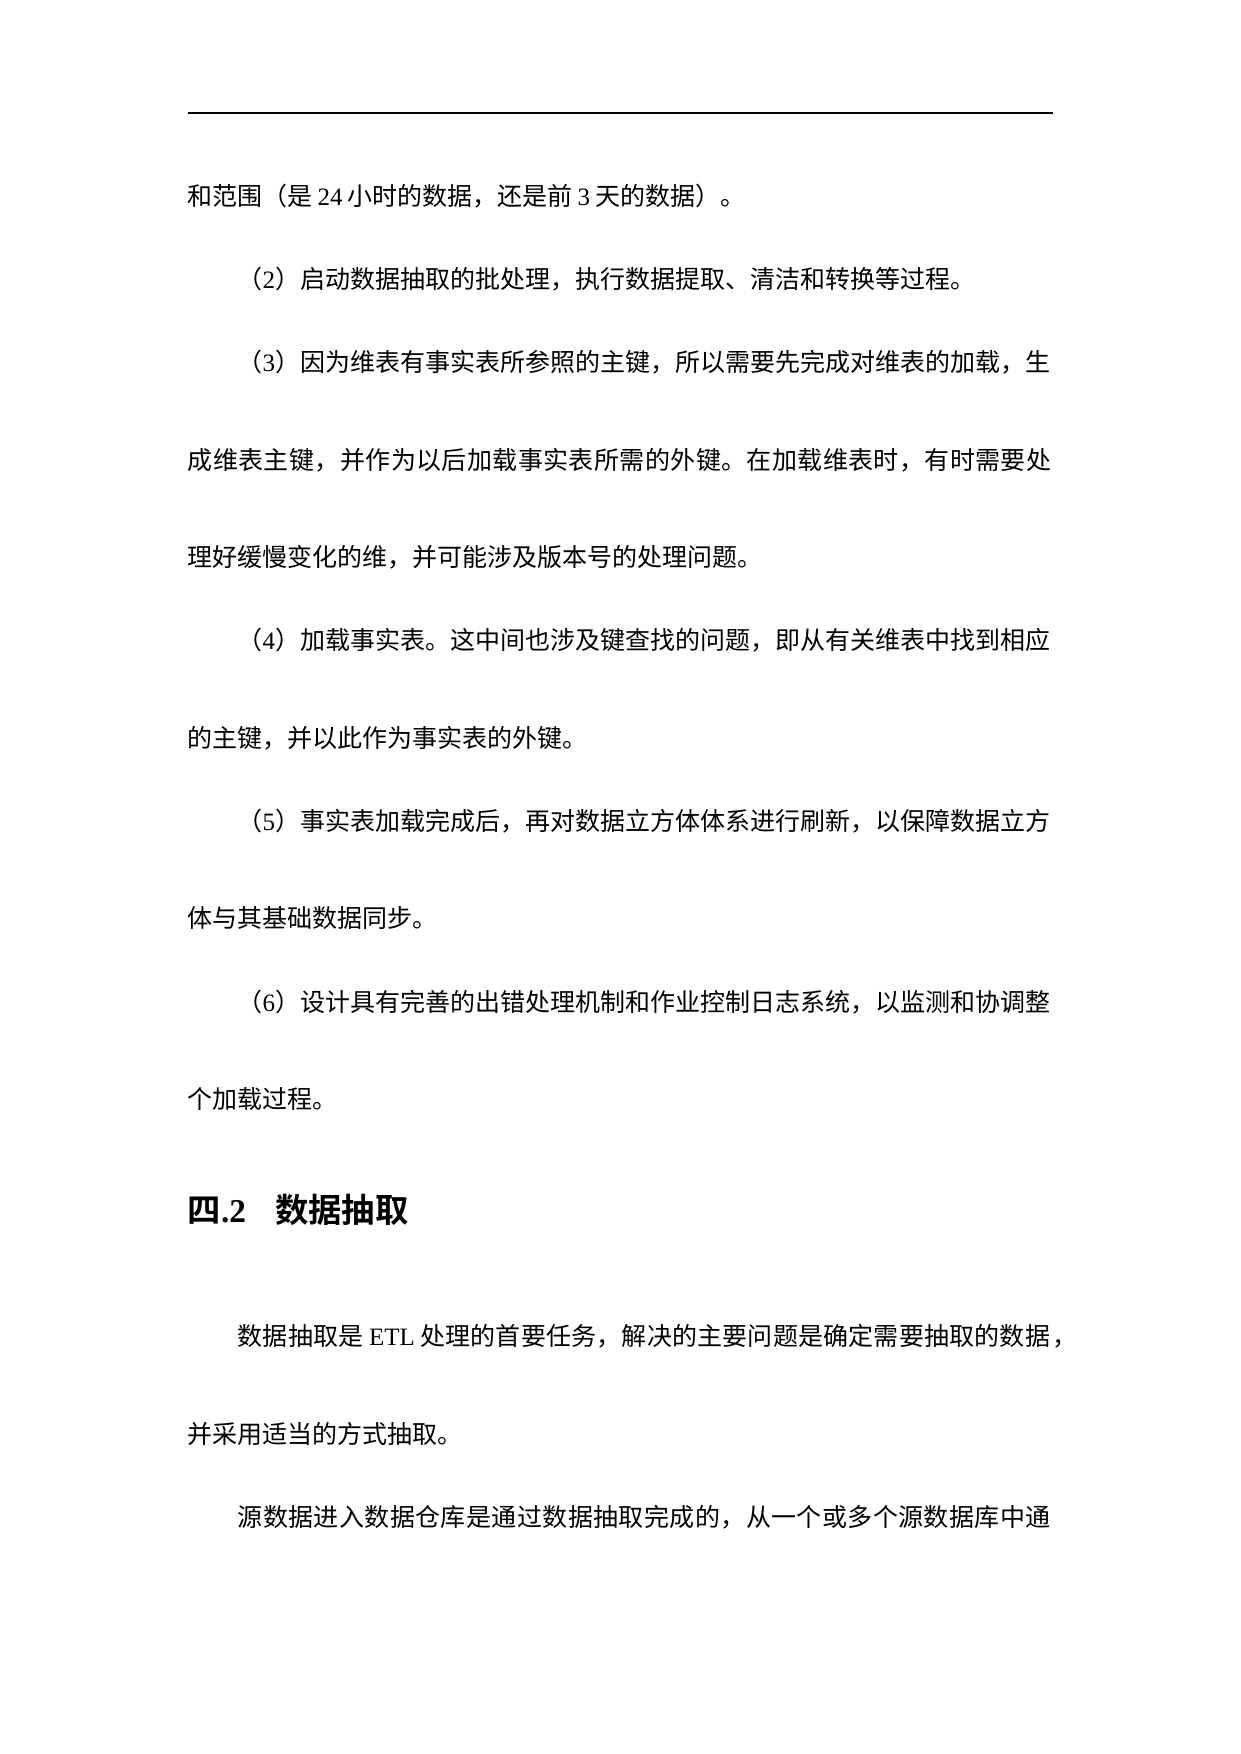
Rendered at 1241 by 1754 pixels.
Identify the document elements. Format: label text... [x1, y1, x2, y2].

text 数据抽取是ETL处理的首要任务，解决的主要问题是确定需要抽取的数据，并采用适当的方式抽取。 [187, 1302, 1053, 1465]
text （4）加载事实表。这中间也涉及键查找的问题，即从有关维表中找到相应的主键，并以此作为事实表的外键。 [187, 606, 1053, 769]
text （6）设计具有完善的出错处理机制和作业控制日志系统，以监测和协调整个加载过程。 [187, 968, 1053, 1130]
text （5）事实表加载完成后，再对数据立方体体系进行刷新，以保障数据立方体与其基础数据同步。 [187, 787, 1053, 949]
text （3）因为维表有事实表所参照的主键，所以需要先完成对维表的加载，生成维表主键，并作为以后加载事实表所需的外键。在加载维表时，有时需要处理好缓慢变化的维，并可能涉及版本号的处理问题。 [187, 328, 1053, 588]
subtitle 数据抽取 [187, 1175, 1053, 1240]
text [187, 1483, 1053, 1548]
text （2）启动数据抽取的批处理，执行数据提取、清洁和转换等过程。 [187, 245, 1053, 310]
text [187, 162, 1053, 227]
